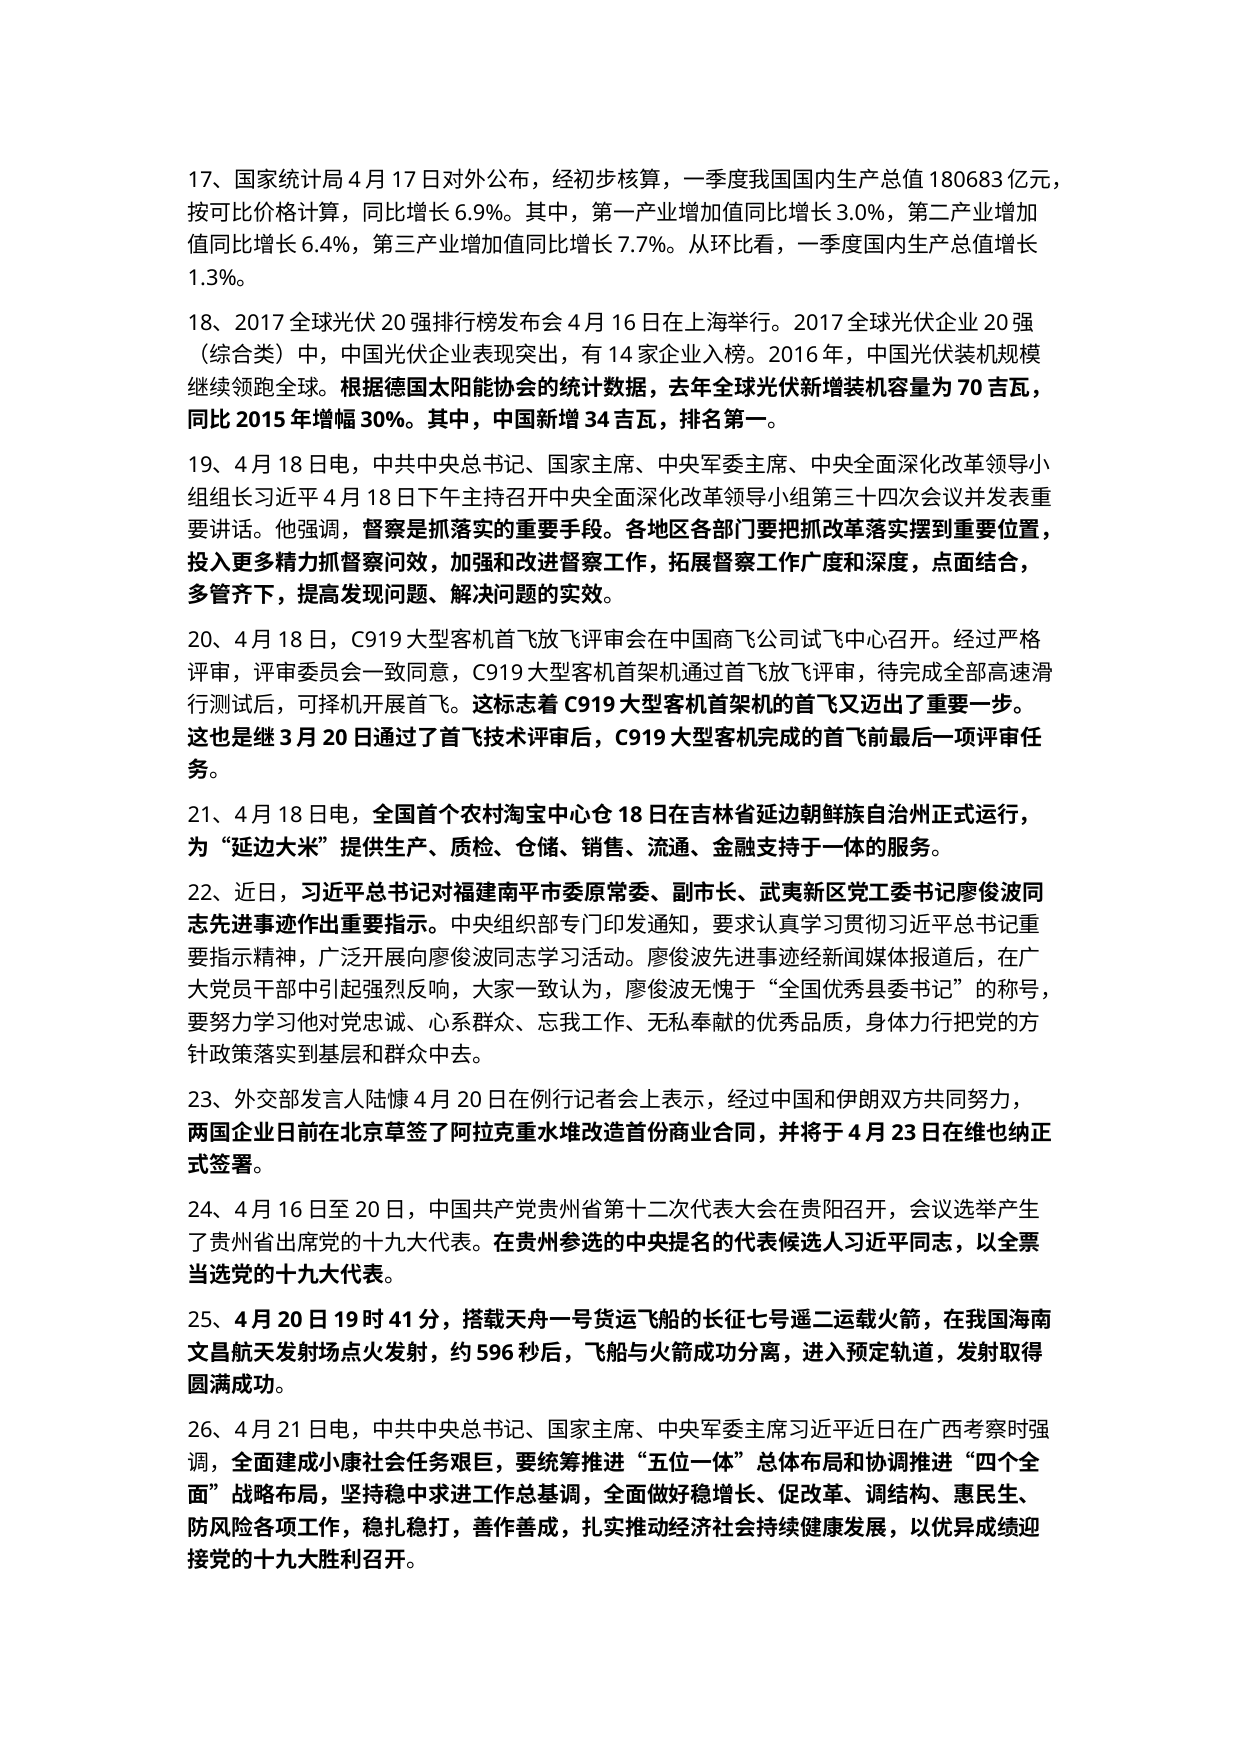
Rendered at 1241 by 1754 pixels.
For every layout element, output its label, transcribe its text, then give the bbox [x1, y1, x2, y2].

text 23、外交部发言人陆慷4月20日在例行记者会上表示，经过中国和伊朗双方共同努力，两国企业日前在北京草签了阿拉克重水堆改造首份商业合同，并将于4月23日在维也纳正式签署。 [187, 1082, 1053, 1179]
text 24、4月16日至20日，中国共产党贵州省第十二次代表大会在贵阳召开，会议选举产生了贵州省出席党的十九大代表。在贵州参选的中央提名的代表候选人习近平同志，以全票当选党的十九大代表。 [187, 1192, 1053, 1289]
text 25、4月20日19时41分，搭载天舟一号货运飞船的长征七号遥二运载火箭，在我国海南文昌航天发射场点火发射，约596秒后，飞船与火箭成功分离，进入预定轨道，发射取得圆满成功。 [187, 1302, 1053, 1399]
text 26、4月21日电，中共中央总书记、国家主席、中央军委主席习近平近日在广西考察时强调，全面建成小康社会任务艰巨，要统筹推进“五位一体”总体布局和协调推进“四个全面”战略布局，坚持稳中求进工作总基调，全面做好稳增长、促改革、调结构、惠民生、防风险各项工作，稳扎稳打，善作善成，扎实推动经济社会持续健康发展，以优异成绩迎接党的十九大胜利召开。 [187, 1412, 1053, 1574]
text 20、4月18日，C919大型客机首飞放飞评审会在中国商飞公司试飞中心召开。经过严格评审，评审委员会一致同意，C919大型客机首架机通过首飞放飞评审，待完成全部高速滑行测试后，可择机开展首飞。这标志着C919大型客机首架机的首飞又迈出了重要一步。这也是继3月20日通过了首飞技术评审后，C919大型客机完成的首飞前最后一项评审任务。 [187, 622, 1053, 784]
text 21、4月18日电，全国首个农村淘宝中心仓18日在吉林省延边朝鲜族自治州正式运行，为“延边大米”提供生产、质检、仓储、销售、流通、金融支持于一体的服务。 [187, 797, 1053, 862]
text 18、2017全球光伏20强排行榜发布会4月16日在上海举行。2017全球光伏企业20强（综合类）中，中国光伏企业表现突出，有14家企业入榜。2016年，中国光伏装机规模继续领跑全球。根据德国太阳能协会的统计数据，去年全球光伏新增装机容量为70吉瓦，同比2015年增幅30%。其中，中国新增34吉瓦，排名第一。 [187, 304, 1053, 434]
text 17、国家统计局4月17日对外公布，经初步核算，一季度我国国内生产总值180683亿元，按可比价格计算，同比增长6.9%。其中，第一产业增加值同比增长3.0%，第二产业增加值同比增长6.4%，第三产业增加值同比增长7.7%。从环比看，一季度国内生产总值增长1.3%。 [187, 162, 1053, 292]
text 19、4月18日电，中共中央总书记、国家主席、中央军委主席、中央全面深化改革领导小组组长习近平4月18日下午主持召开中央全面深化改革领导小组第三十四次会议并发表重要讲话。他强调，督察是抓落实的重要手段。各地区各部门要把抓改革落实摆到重要位置，投入更多精力抓督察问效，加强和改进督察工作，拓展督察工作广度和深度，点面结合，多管齐下，提高发现问题、解决问题的实效。 [187, 447, 1053, 609]
text 22、近日，习近平总书记对福建南平市委原常委、副市长、武夷新区党工委书记廖俊波同志先进事迹作出重要指示。中央组织部专门印发通知，要求认真学习贯彻习近平总书记重要指示精神，广泛开展向廖俊波同志学习活动。廖俊波先进事迹经新闻媒体报道后，在广大党员干部中引起强烈反响，大家一致认为，廖俊波无愧于“全国优秀县委书记”的称号，要努力学习他对党忠诚、心系群众、忘我工作、无私奉献的优秀品质，身体力行把党的方针政策落实到基层和群众中去。 [187, 874, 1053, 1069]
